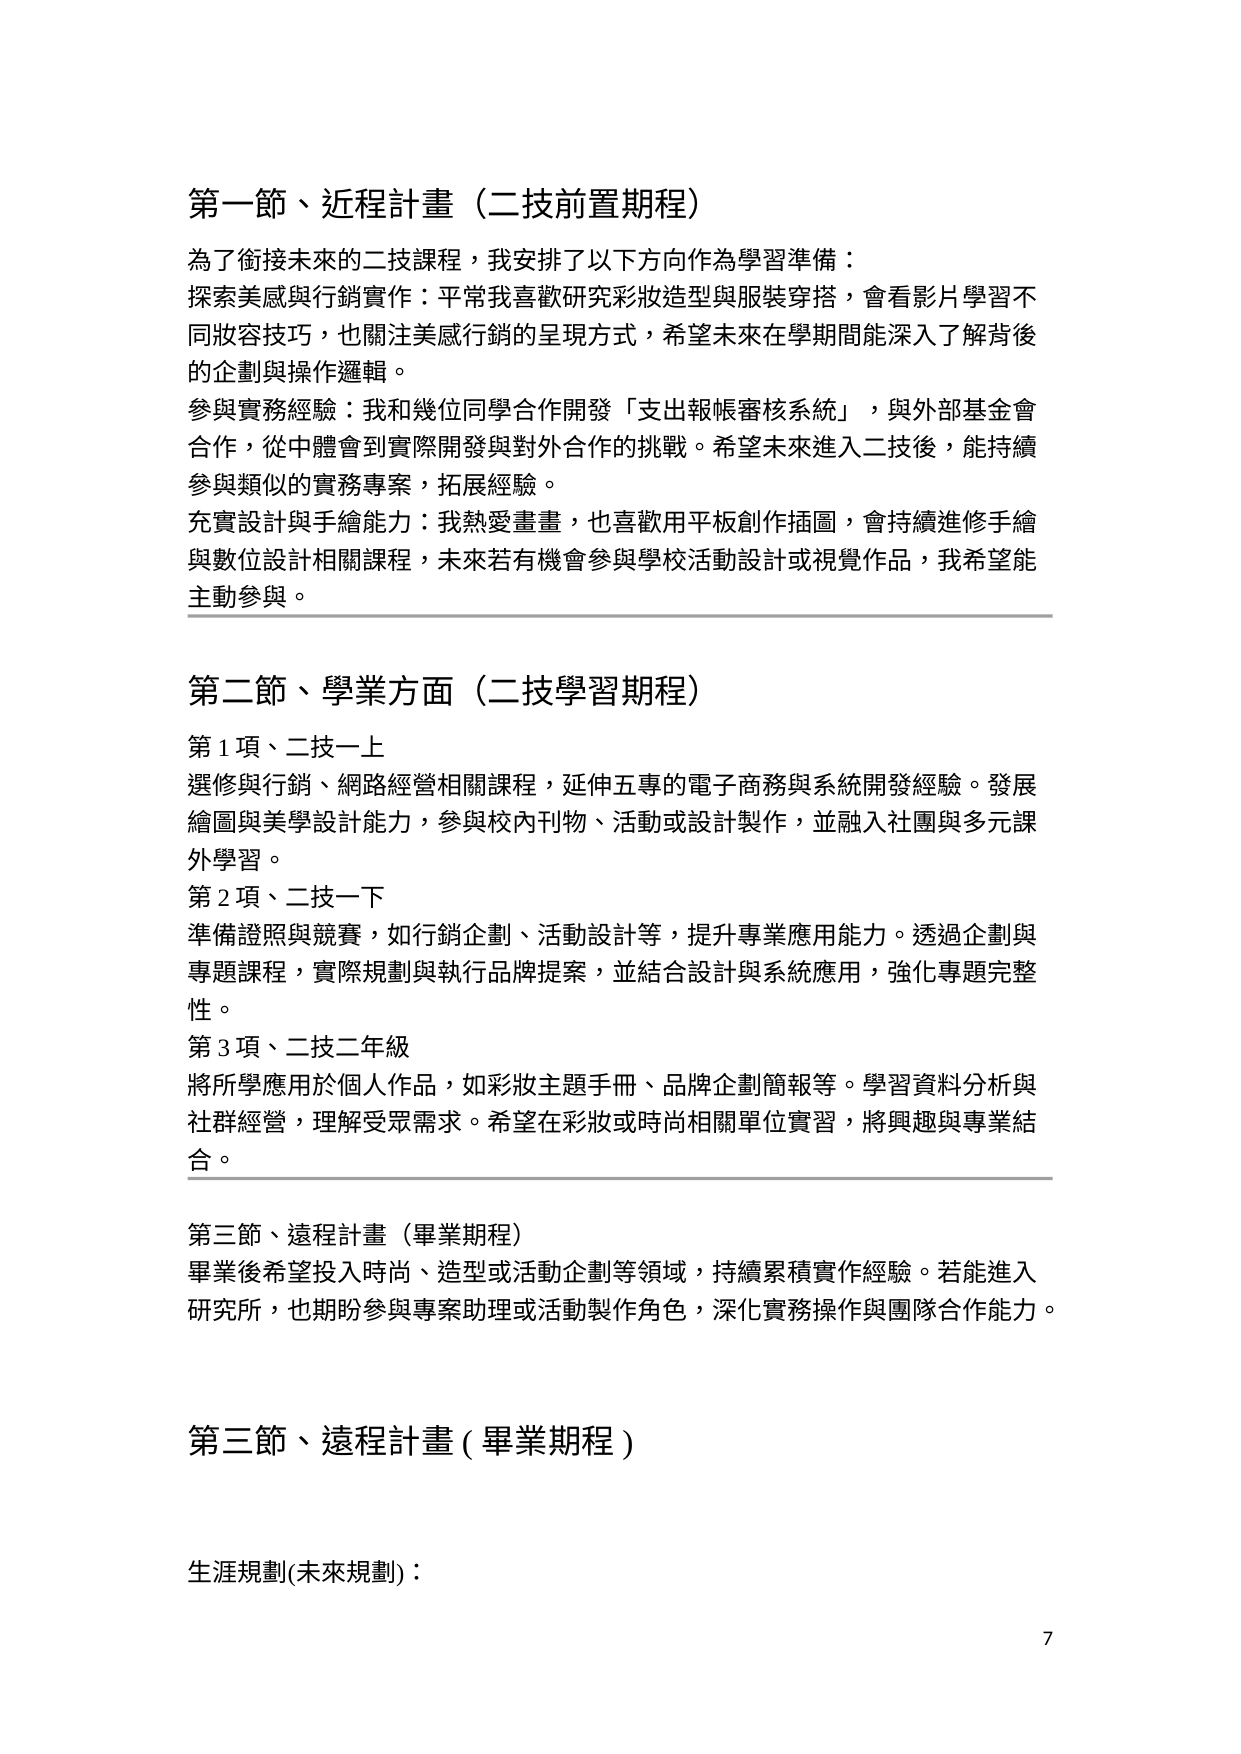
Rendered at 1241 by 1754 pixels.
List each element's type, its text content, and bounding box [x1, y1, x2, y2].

text 準備證照與競賽，如行銷企劃、活動設計等，提升專業應用能力。透過企劃與專題課程，實際規劃與執行品牌提案，並結合設計與系統應用，強化專題完整性。 [187, 914, 1053, 1027]
text 第三節、遠程計畫（畢業期程） [187, 1214, 1053, 1252]
text 第三節、遠程計畫 ( 畢業期程 ) [187, 1402, 1053, 1477]
text 將所學應用於個人作品，如彩妝主題手冊、品牌企劃簡報等。學習資料分析與社群經營，理解受眾需求。希望在彩妝或時尚相關單位實習，將興趣與專業結合。 [187, 1064, 1053, 1176]
text 第一節、近程計畫（二技前置期程） [187, 164, 1053, 239]
text 畢業後希望投入時尚、造型或活動企劃等領域，持續累積實作經驗。若能進入研究所，也期盼參與專案助理或活動製作角色，深化實務操作與團隊合作能力。 [187, 1252, 1053, 1327]
text 第1項、二技一上 [187, 727, 1053, 764]
text 第3項、二技二年級 [187, 1027, 1053, 1064]
text 參與實務經驗：我和幾位同學合作開發「支出報帳審核系統」，與外部基金會合作，從中體會到實際開發與對外合作的挑戰。希望未來進入二技後，能持續參與類似的實務專案，拓展經驗。 [187, 389, 1053, 502]
text 探索美感與行銷實作：平常我喜歡研究彩妝造型與服裝穿搭，會看影片學習不同妝容技巧，也關注美感行銷的呈現方式，希望未來在學期間能深入了解背後的企劃與操作邏輯。 [187, 277, 1053, 389]
text 第2項、二技一下 [187, 877, 1053, 914]
text 第二節、學業方面（二技學習期程） [187, 652, 1053, 727]
text 選修與行銷、網路經營相關課程，延伸五專的電子商務與系統開發經驗。發展繪圖與美學設計能力，參與校內刊物、活動或設計製作，並融入社團與多元課外學習。 [187, 764, 1053, 877]
text 生涯規劃(未來規劃)： [187, 1552, 1053, 1589]
text 充實設計與手繪能力：我熱愛畫畫，也喜歡用平板創作插圖，會持續進修手繪與數位設計相關課程，未來若有機會參與學校活動設計或視覺作品，我希望能主動參與。 [187, 502, 1053, 614]
text 為了銜接未來的二技課程，我安排了以下方向作為學習準備： [187, 239, 1053, 277]
